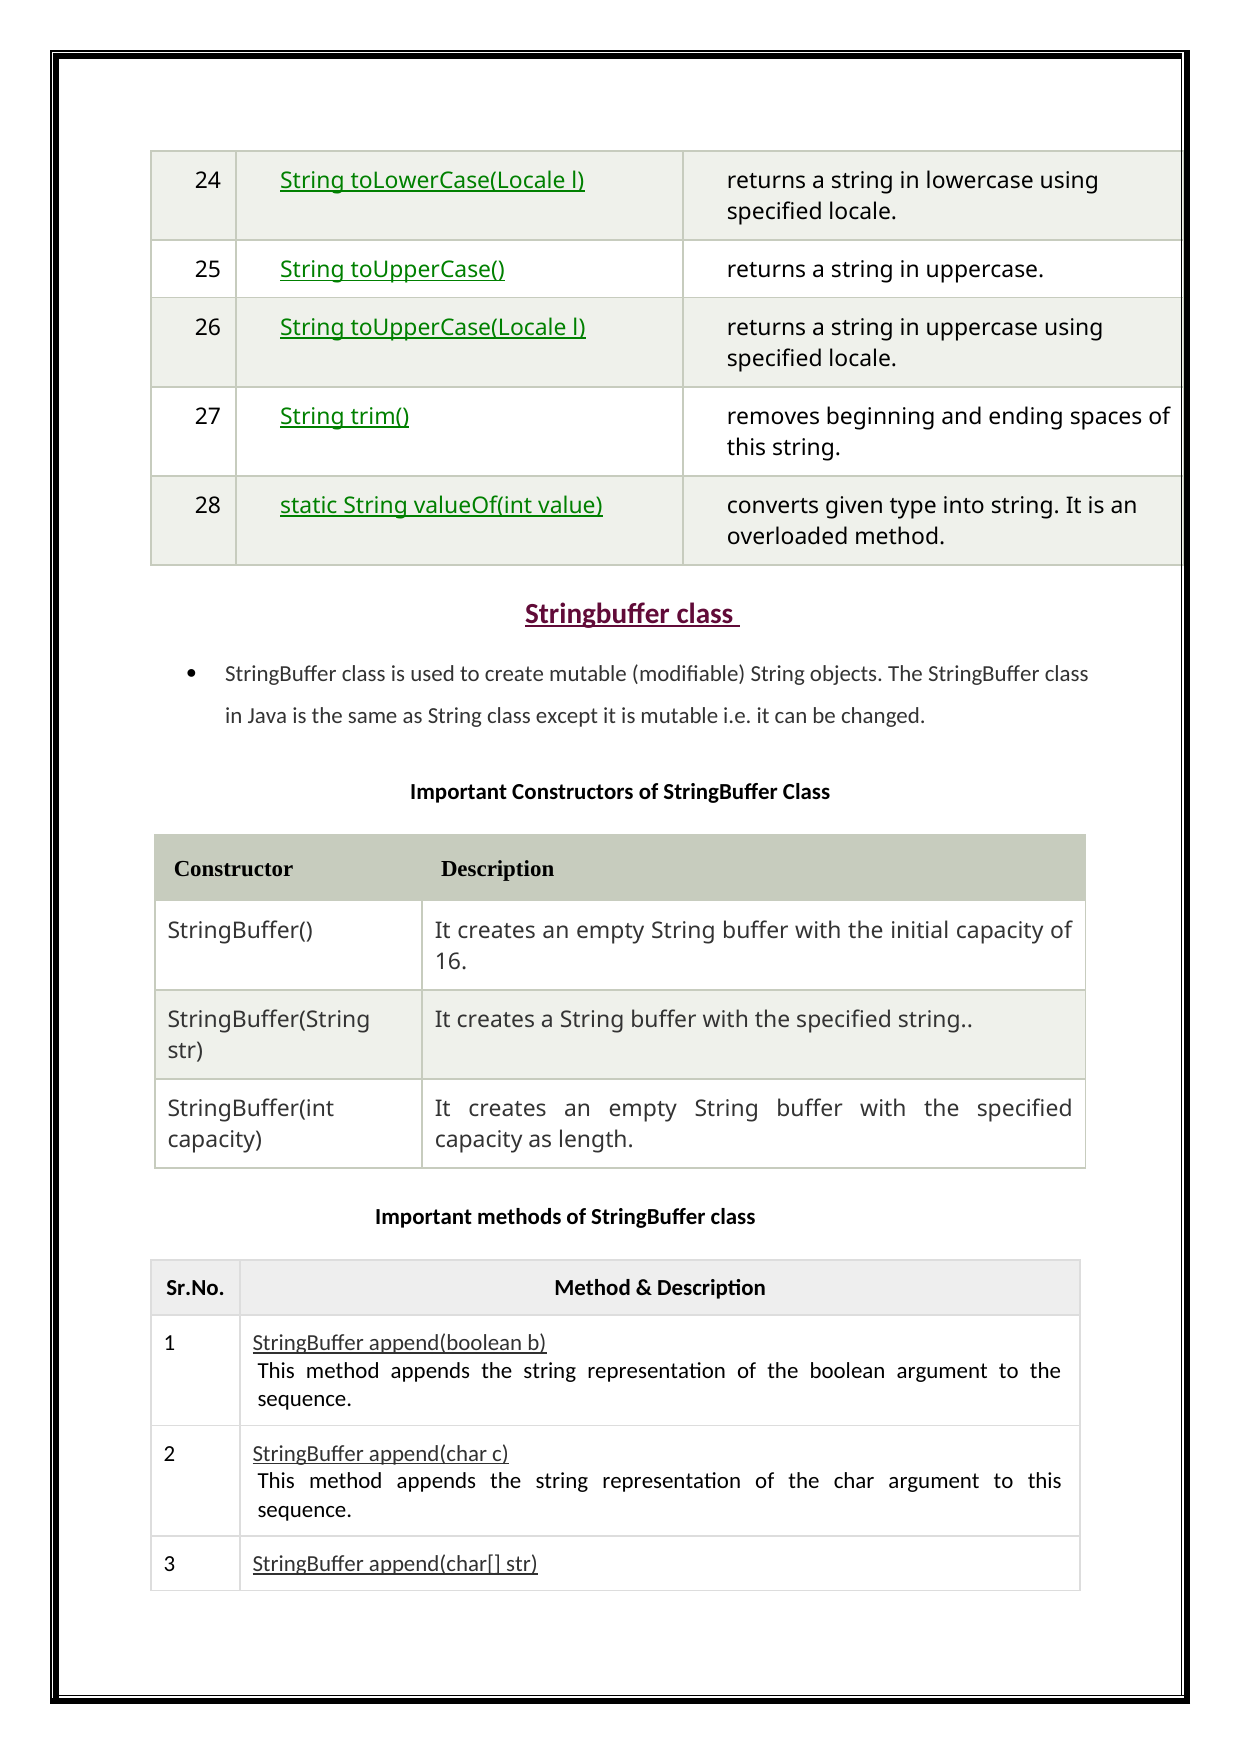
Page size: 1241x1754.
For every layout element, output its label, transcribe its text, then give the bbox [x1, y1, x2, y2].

table_cell StringBuffer(int capacity) [156, 1080, 421, 1167]
table_cell It creates an empty String buffer with the initial capacity of 16. [423, 901, 1085, 989]
table_header Constructor [156, 836, 421, 900]
table_cell 26 [152, 298, 235, 386]
table_cell returns a string in uppercase. [684, 241, 1181, 297]
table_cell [241, 1537, 1079, 1590]
table_cell 24 [152, 152, 235, 239]
table_header Description [423, 836, 1085, 900]
table_cell String toLowerCase(Locale l) [237, 152, 682, 239]
table_cell 25 [152, 241, 235, 297]
table_cell 3 [152, 1537, 239, 1590]
table_cell converts given type into string. It is an overloaded method. [684, 477, 1181, 564]
text Important methods of StringBuffer class [300, 1198, 1090, 1230]
table_cell StringBuffer append(boolean b) This method appends the string representation of the boolean argument to the sequence. [241, 1316, 1079, 1424]
table_cell static String valueOf(int value) [237, 477, 682, 564]
table_header Sr.No. [152, 1261, 239, 1314]
table_cell 28 [152, 477, 235, 564]
table_cell removes beginning and ending spaces of this string. [684, 388, 1181, 475]
table_cell StringBuffer(String str) [156, 991, 421, 1078]
table_cell String toUpperCase(Locale l) [237, 298, 682, 386]
table_cell StringBuffer() [156, 901, 421, 989]
table_cell returns a string in uppercase using specified locale. [684, 298, 1181, 386]
text Stringbuffer class [450, 595, 1090, 630]
table_cell 27 [152, 388, 235, 475]
table_cell 2 [152, 1426, 239, 1535]
table_cell returns a string in lowercase using specified locale. [684, 152, 1181, 239]
table_cell It creates a String buffer with the specified string.. [423, 991, 1085, 1078]
table_cell StringBuffer append(char c) This method appends the string representation of the char argument to this sequence. [241, 1426, 1079, 1535]
table_cell String toUpperCase() [237, 241, 682, 297]
table_cell String trim() [237, 388, 682, 475]
table_cell 1 [152, 1316, 239, 1424]
table_cell It creates an empty String buffer with the specified capacity as length. [423, 1080, 1085, 1167]
list StringBuffer class is used to create mutable (modifiable) String objects. The StringBuffer class in Java is the same as String class except it is mutable i.e. it can be changed. [187, 659, 1090, 729]
table_header Method & Description [241, 1261, 1079, 1314]
text Important Constructors of StringBuffer Class [150, 773, 1090, 805]
